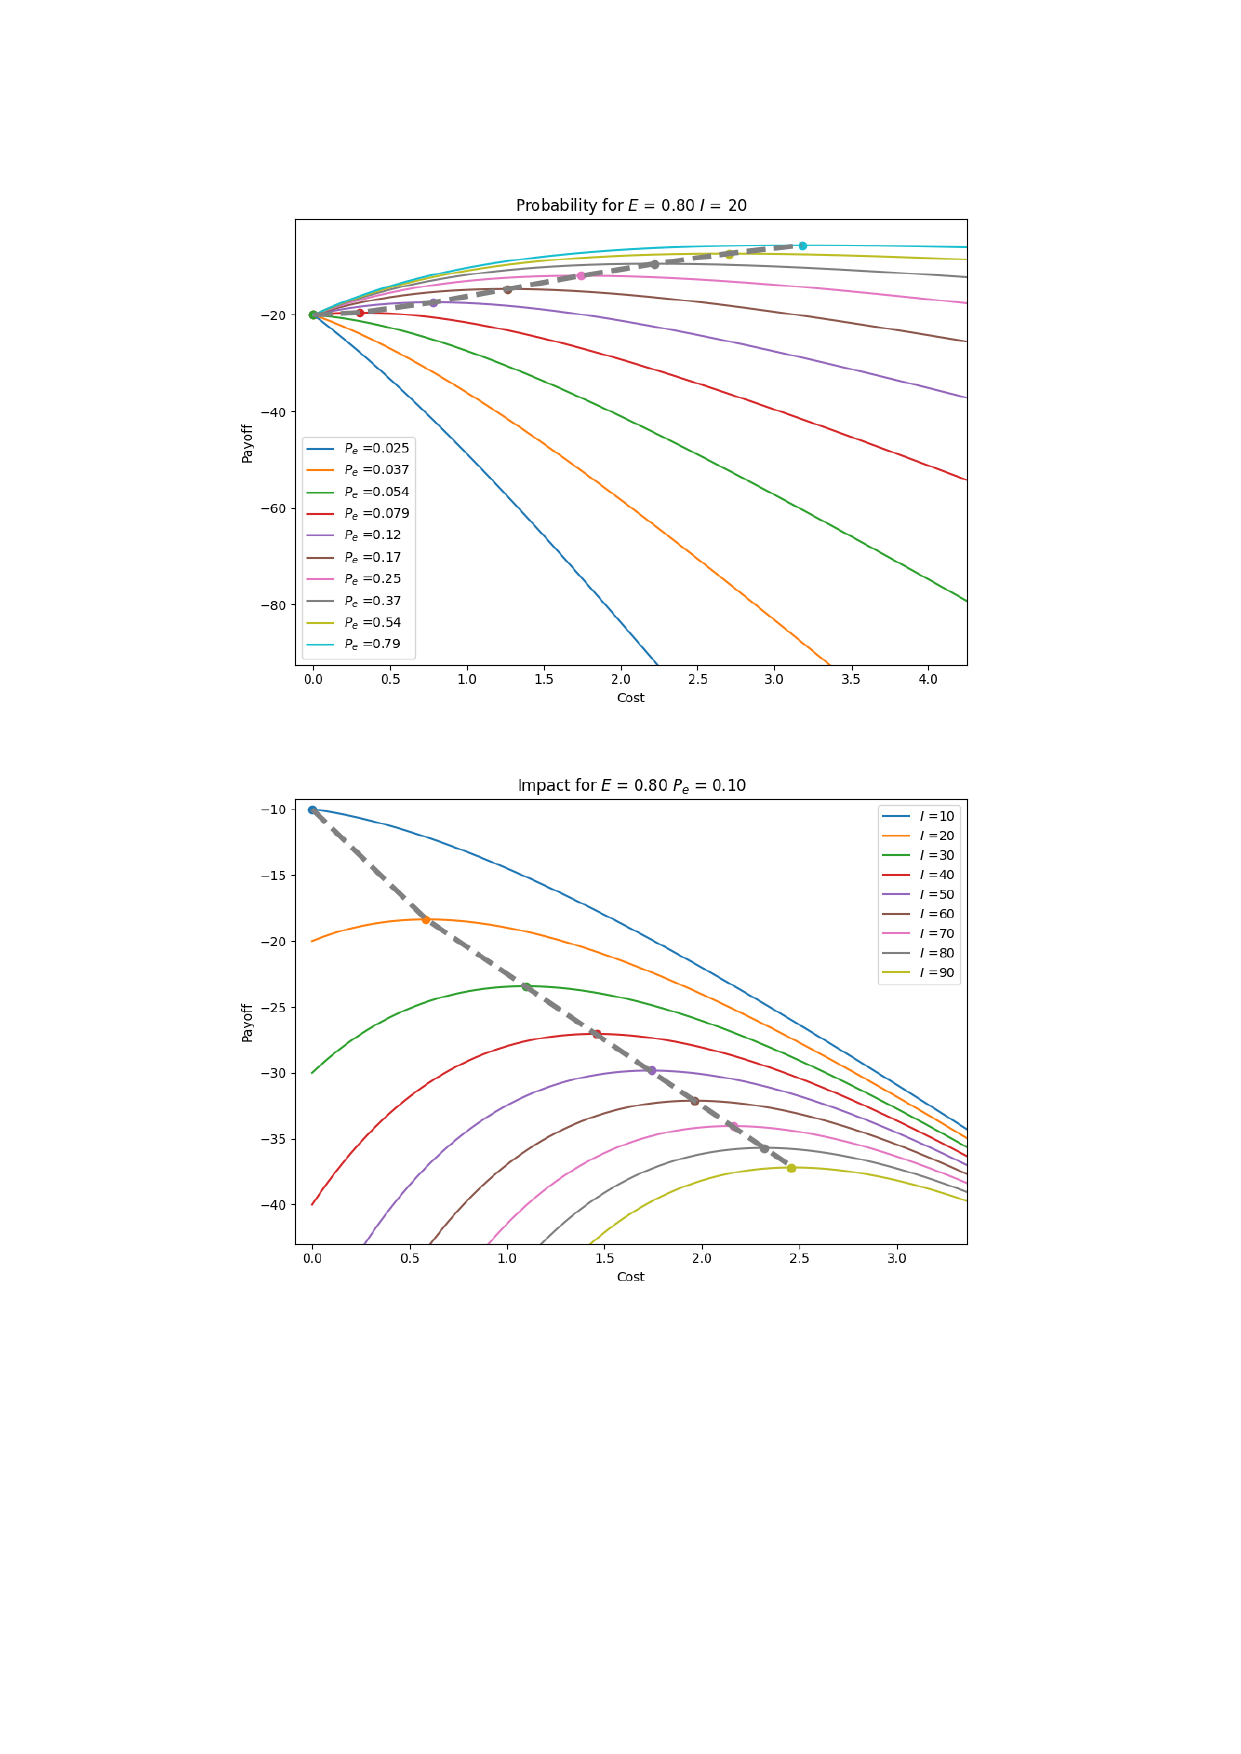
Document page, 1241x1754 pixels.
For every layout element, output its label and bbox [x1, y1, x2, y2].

picture [187, 729, 1053, 1307]
picture [187, 150, 1053, 728]
